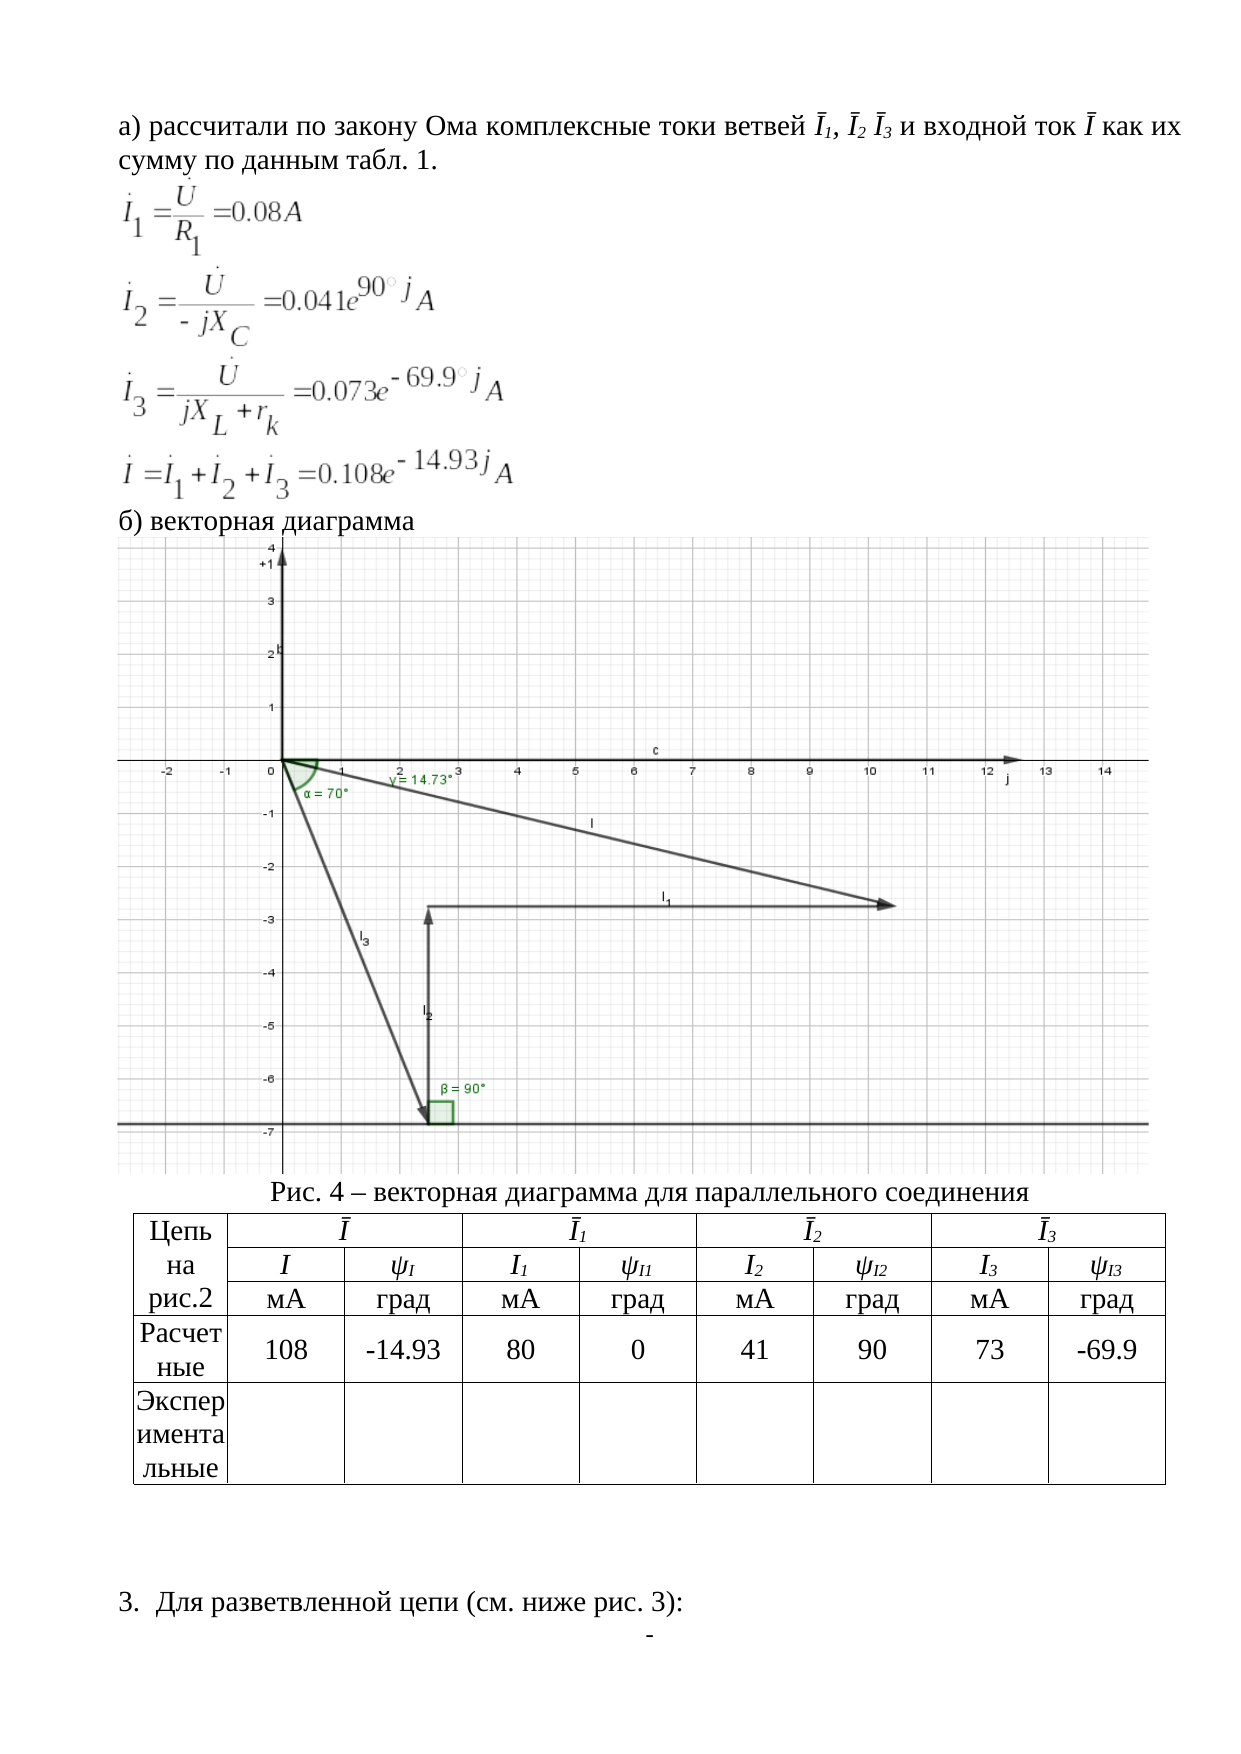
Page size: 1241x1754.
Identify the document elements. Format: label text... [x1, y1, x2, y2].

table_cell мА [228, 1282, 344, 1315]
table_cell ψI2 [814, 1248, 931, 1281]
table_cell [697, 1383, 813, 1483]
table_cell [932, 1383, 1048, 1483]
table_cell ψI [345, 1248, 462, 1281]
table_cell мА [932, 1282, 1048, 1315]
table_cell град [580, 1282, 696, 1315]
table_cell [1049, 1383, 1165, 1483]
table_cell [580, 1383, 696, 1483]
table_cell 108 [228, 1316, 344, 1382]
table_cell 90 [814, 1316, 931, 1382]
table_cell -69.9 [1049, 1316, 1165, 1382]
table_cell Расчетные [134, 1316, 227, 1382]
table_cell мА [697, 1282, 813, 1315]
table_cell I2 [697, 1248, 813, 1281]
table_cell 73 [932, 1316, 1048, 1382]
table_cell [463, 1383, 579, 1483]
table_cell 0 [580, 1316, 696, 1382]
table_cell Экспериментальные [134, 1383, 227, 1483]
table_header Ī3 [932, 1214, 1165, 1247]
table_cell 41 [697, 1316, 813, 1382]
text а) рассчитали по закону Ома комплексные токи ветвей Ī1, Ī2 Ī3 и входной ток Ī как их сумму по данным табл. 1. [118, 108, 1181, 176]
table_cell [345, 1383, 462, 1483]
table_cell [814, 1383, 931, 1483]
text б) векторная диаграмма [118, 503, 1181, 537]
table_header Ī [228, 1214, 462, 1247]
list Для разветвленной цепи (см. ниже рис. 3): [118, 1584, 1181, 1618]
table_cell град [814, 1282, 931, 1315]
table_header Ī2 [697, 1214, 931, 1247]
picture [117, 537, 1149, 1174]
table_cell мА [463, 1282, 579, 1315]
table_cell I1 [463, 1248, 579, 1281]
table_cell I [228, 1248, 344, 1281]
table_cell -14.93 [345, 1316, 462, 1382]
table_cell ψI3 [1049, 1248, 1165, 1281]
table_cell град [345, 1282, 462, 1315]
table_cell I3 [932, 1248, 1048, 1281]
table_header Ī1 [463, 1214, 696, 1247]
table_cell град [1049, 1282, 1165, 1315]
table_header Цепь на рис.2 [134, 1214, 227, 1315]
table_cell [228, 1383, 344, 1483]
table_cell ψI1 [580, 1248, 696, 1281]
table_cell 80 [463, 1316, 579, 1382]
